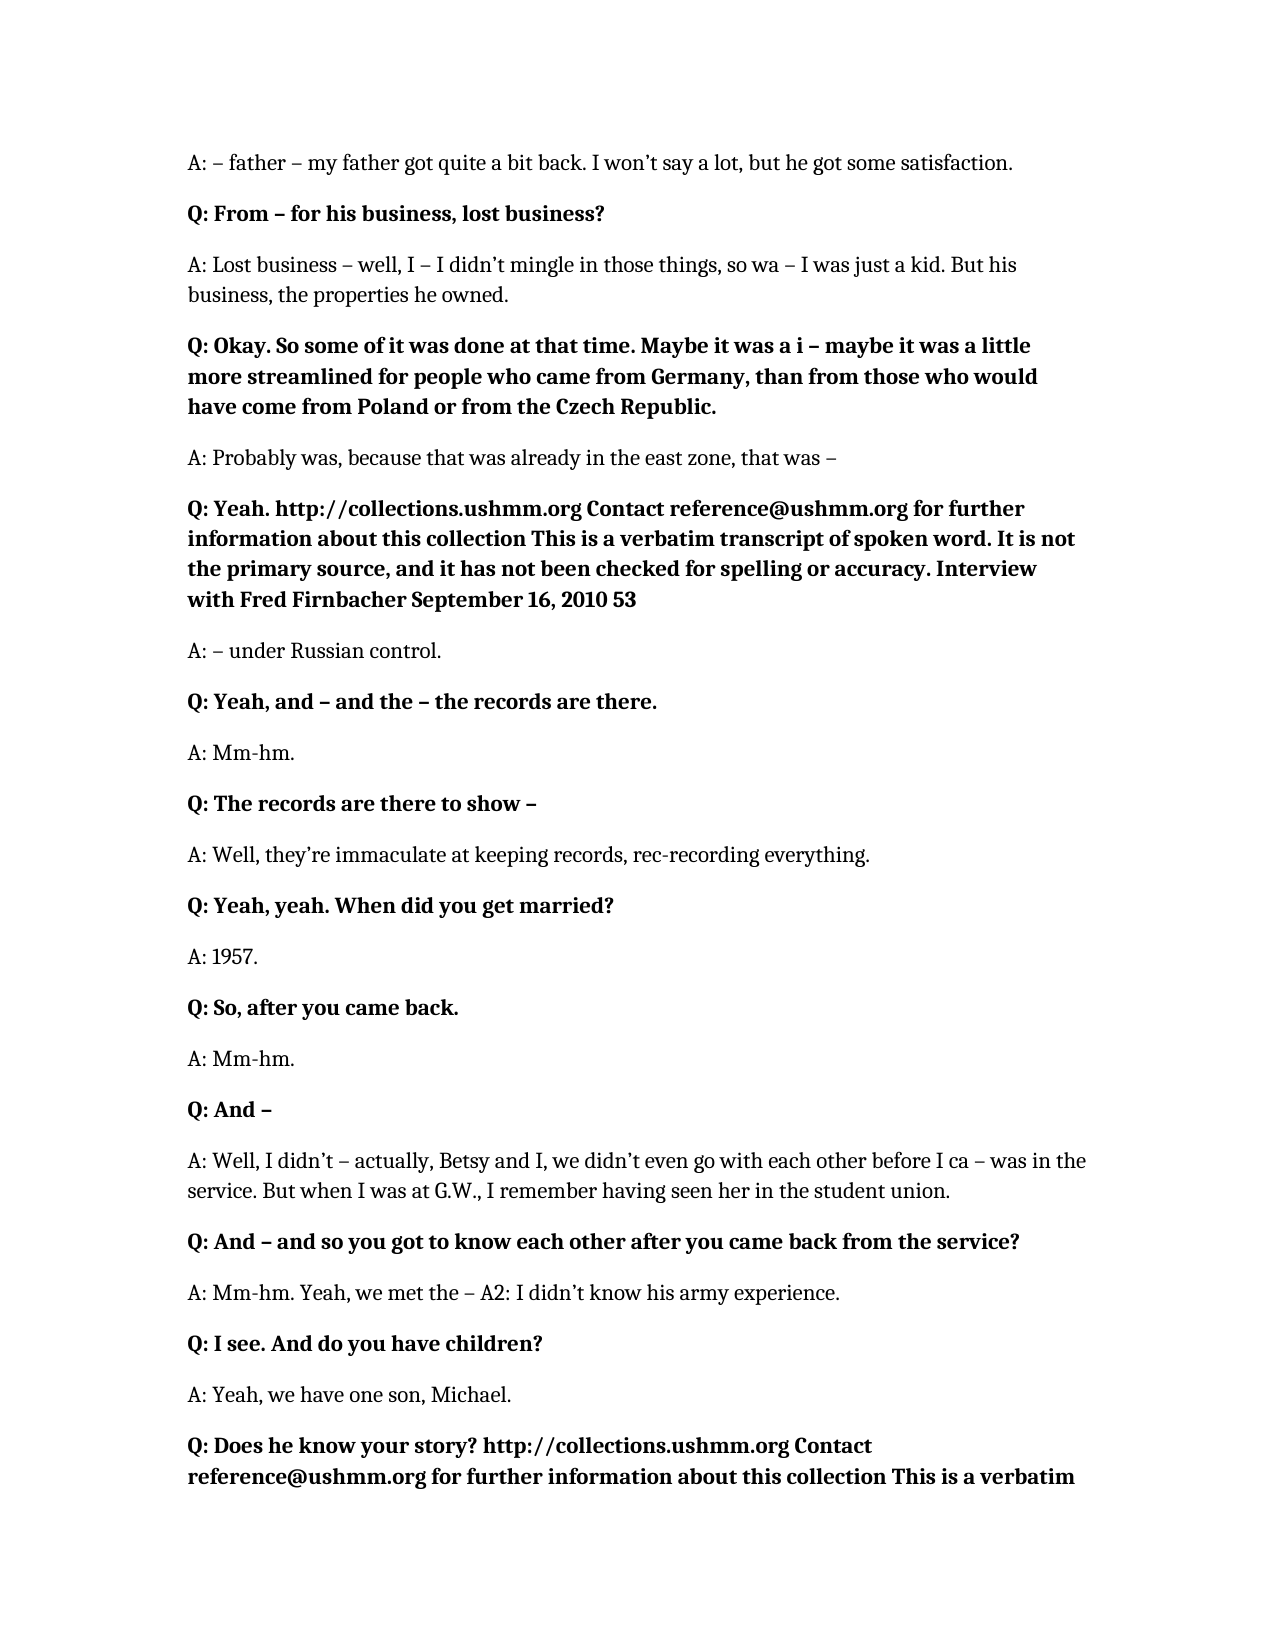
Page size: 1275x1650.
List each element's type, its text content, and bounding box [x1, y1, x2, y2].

text A: – under Russian control. [187, 637, 1087, 664]
text Q: Yeah. http://collections.ushmm.org Contact reference@ushmm.org for further information about this collection This is a verbatim transcript of spoken word. It is not the primary source, and it has not been checked for spelling or accuracy. Interview with Fred Firnbacher September 16, 2010 53 [187, 496, 1087, 613]
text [187, 1433, 1087, 1490]
text A: Well, they’re immaculate at keeping records, rec-recording everything. [187, 842, 1087, 868]
text Q: Yeah, yeah. When did you get married? [187, 893, 1087, 919]
text Q: And – and so you got to know each other after you came back from the service? [187, 1229, 1087, 1256]
text A: 1957. [187, 944, 1087, 970]
text Q: So, after you came back. [187, 995, 1087, 1021]
text Q: The records are there to show – [187, 791, 1087, 817]
text Q: I see. And do you have children? [187, 1331, 1087, 1358]
text A: Lost business – well, I – I didn’t mingle in those things, so wa – I was just a kid. But his business, the properties he owned. [187, 252, 1087, 309]
text Q: And – [187, 1097, 1087, 1123]
text A: Mm-hm. [187, 1046, 1087, 1072]
text A: Mm-hm. [187, 739, 1087, 766]
text Q: From – for his business, lost business? [187, 201, 1087, 227]
text A: Yeah, we have one son, Michael. [187, 1382, 1087, 1409]
text A: Probably was, because that was already in the east zone, that was – [187, 445, 1087, 471]
text A: Well, I didn’t – actually, Betsy and I, we didn’t even go with each other before I ca – was in the service. But when I was at G.W., I remember having seen her in the student union. [187, 1148, 1087, 1204]
text A: – father – my father got quite a bit back. I won’t say a lot, but he got some satisfaction. [187, 150, 1087, 176]
text A: Mm-hm. Yeah, we met the – A2: I didn’t know his army experience. [187, 1280, 1087, 1307]
text Q: Okay. So some of it was done at that time. Maybe it was a i – maybe it was a little more streamlined for people who came from Germany, than from those who would have come from Poland or from the Czech Republic. [187, 333, 1087, 420]
text Q: Yeah, and – and the – the records are there. [187, 688, 1087, 715]
